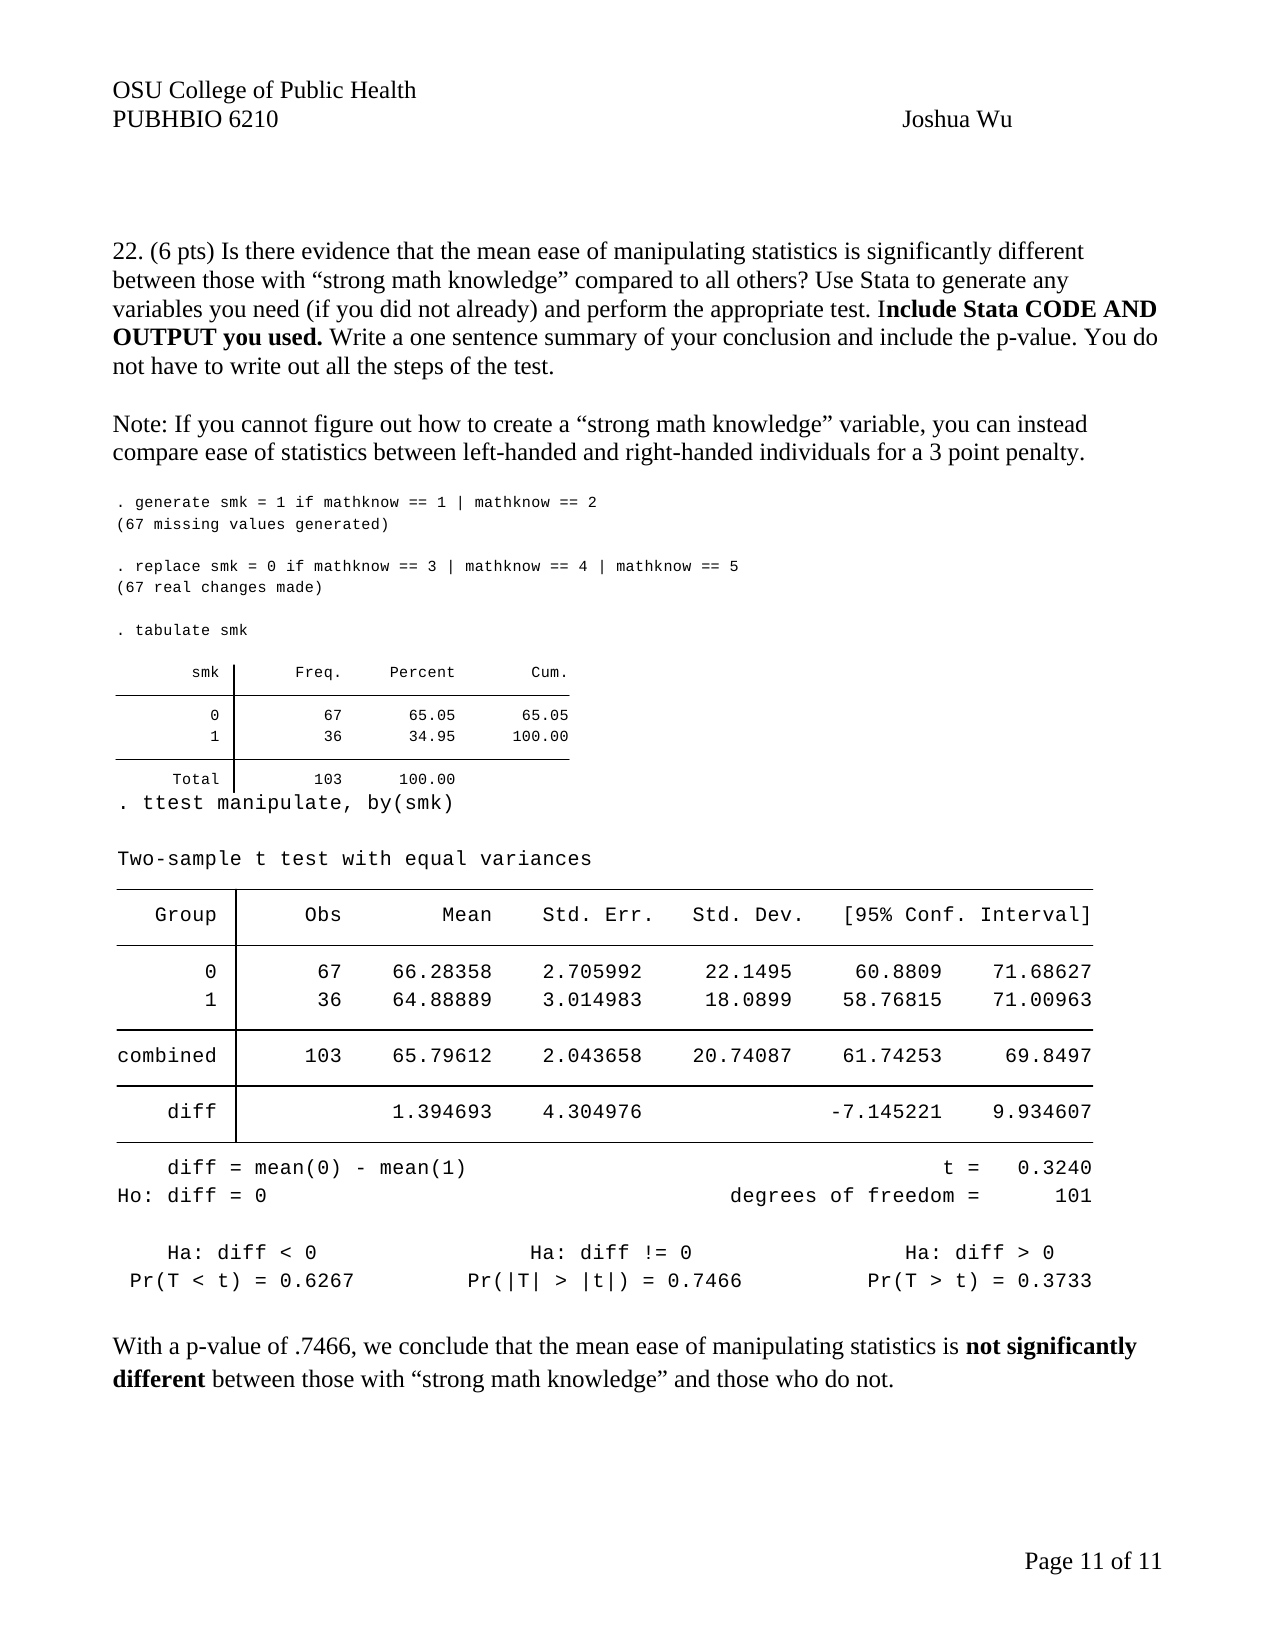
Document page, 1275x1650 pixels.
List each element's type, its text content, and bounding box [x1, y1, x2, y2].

text Note: If you cannot figure out how to create a “strong math knowledge” variable, you can instead compare ease of statistics between left-handed and right-handed individuals for a 3 point penalty. [112, 409, 1162, 466]
text With a p-value of .7466, we conclude that the mean ease of manipulating statistics is not significantly different between those with “strong math knowledge” and those who do not. [112, 1331, 1162, 1393]
text 22. (6 pts) Is there evidence that the mean ease of manipulating statistics is significantly different between those with “strong math knowledge” compared to all others? Use Stata to generate any variables you need (if you did not already) and perform the appropriate test. Include Stata CODE AND OUTPUT you used. Write a one sentence summary of your conclusion and include the p-value. You do not have to write out all the steps of the test. [112, 236, 1162, 380]
